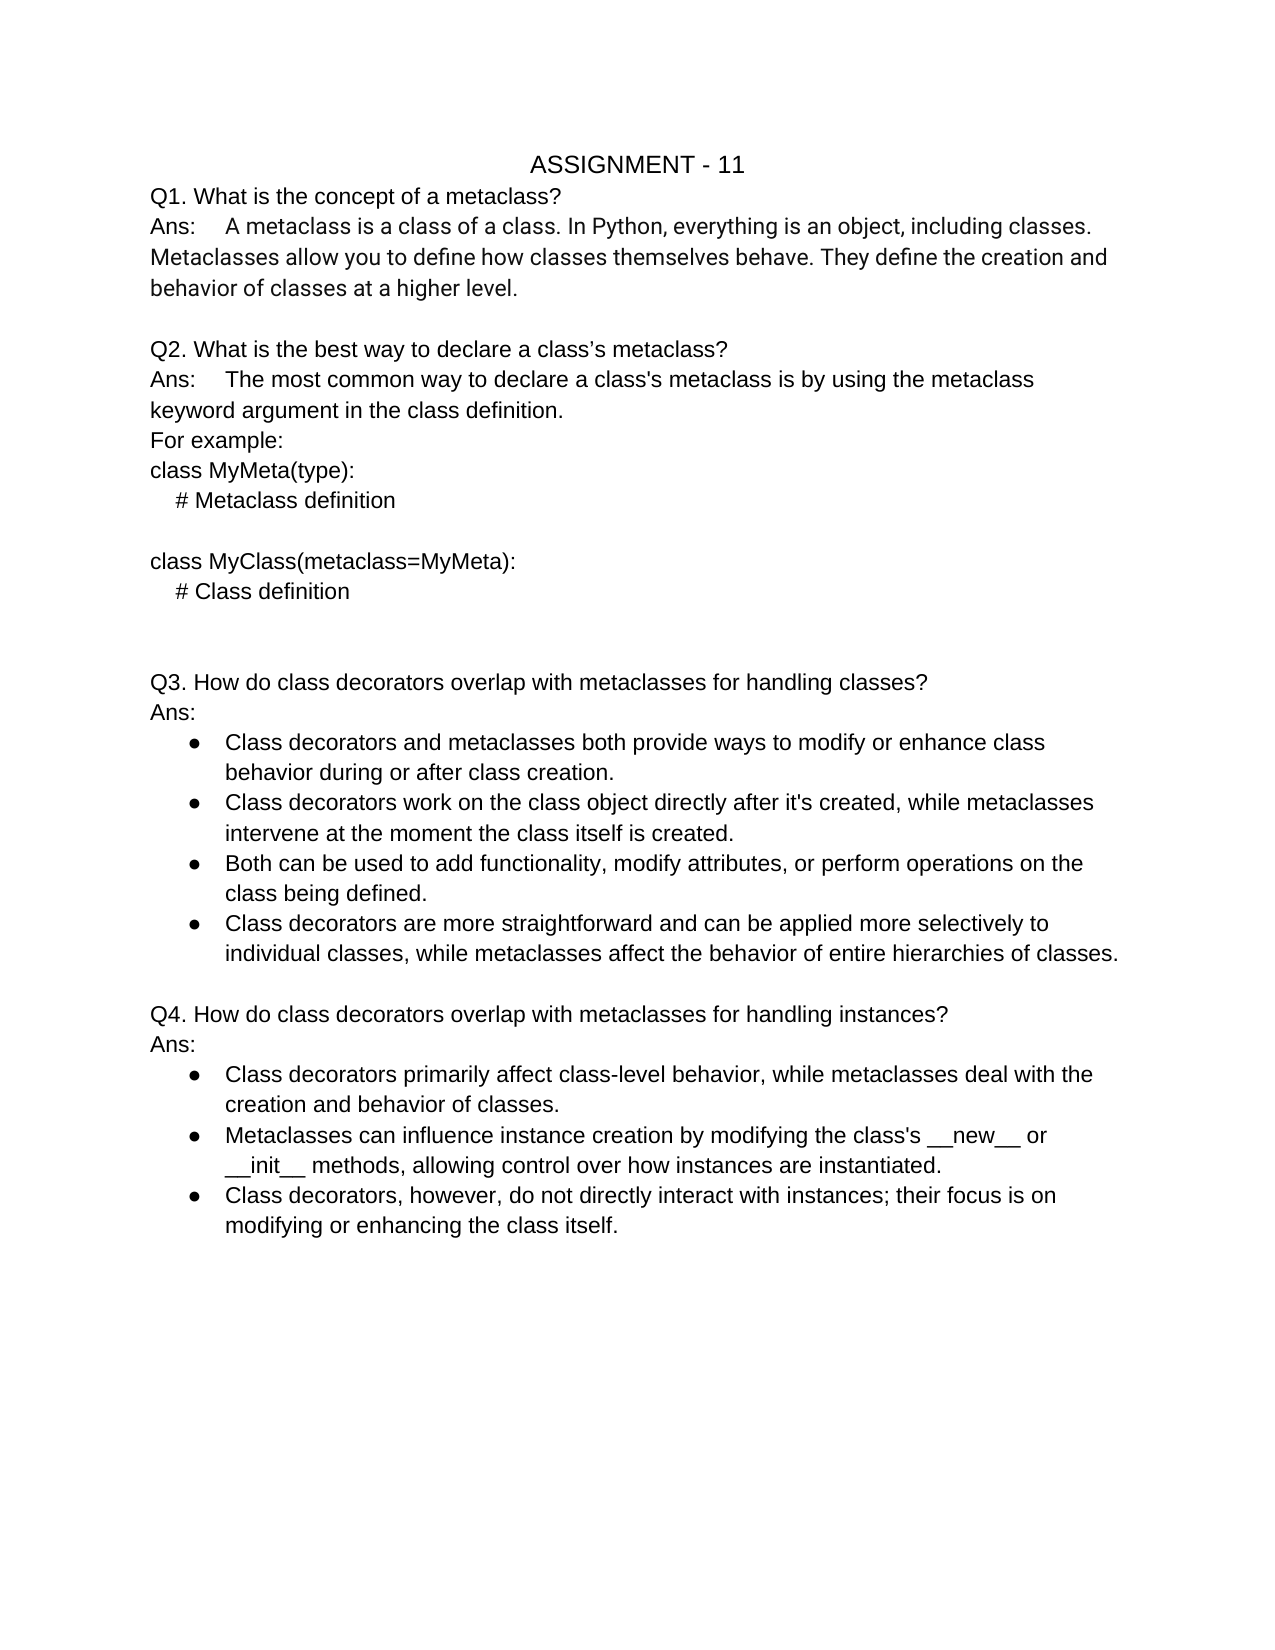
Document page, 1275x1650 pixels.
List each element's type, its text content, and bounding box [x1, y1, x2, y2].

list Class decorators work on the class object directly after it's created, while metaclasses intervene at the moment the class itself is created. [187, 789, 1125, 846]
text Q4. How do class decorators overlap with metaclasses for handling instances? [150, 1001, 1125, 1027]
text Q2. What is the best way to declare a class’s metaclass? [150, 336, 1125, 362]
text For example: [150, 427, 1125, 453]
text Q1. What is the concept of a metaclass? [150, 183, 1125, 209]
text class MyClass(metaclass=MyMeta): [150, 548, 1125, 574]
text Ans: [150, 699, 1125, 725]
list Class decorators primarily affect class-level behavior, while metaclasses deal with the creation and behavior of classes. [187, 1061, 1125, 1118]
list Class decorators and metaclasses both provide ways to modify or enhance class behavior during or after class creation. [187, 729, 1125, 785]
text # Metaclass definition [150, 487, 1125, 513]
text class MyMeta(type): [150, 457, 1125, 483]
list Class decorators, however, do not directly interact with instances; their focus is on modifying or enhancing the class itself. [187, 1182, 1125, 1238]
list Metaclasses can influence instance creation by modifying the class's __new__ or __init__ methods, allowing control over how instances are instantiated. [187, 1122, 1125, 1178]
text # Class definition [150, 578, 1125, 604]
text Ans: The most common way to declare a class's metaclass is by using the metaclass keyword argument in the class definition. [150, 366, 1125, 423]
text Ans: [150, 1031, 1125, 1057]
list Class decorators are more straightforward and can be applied more selectively to individual classes, while metaclasses affect the behavior of entire hierarchies of classes. [187, 910, 1125, 967]
list Both can be used to add functionality, modify attributes, or perform operations on the class being defined. [187, 850, 1125, 906]
text Q3. How do class decorators overlap with metaclasses for handling classes? [150, 668, 1125, 695]
text Ans: A metaclass is a class of a class. In Python, everything is an object, including classes. Metaclasses allow you to define how classes themselves behave. They define the creation and behavior of classes at a higher level. [150, 213, 1125, 302]
text ASSIGNMENT - 11 [150, 150, 1125, 179]
